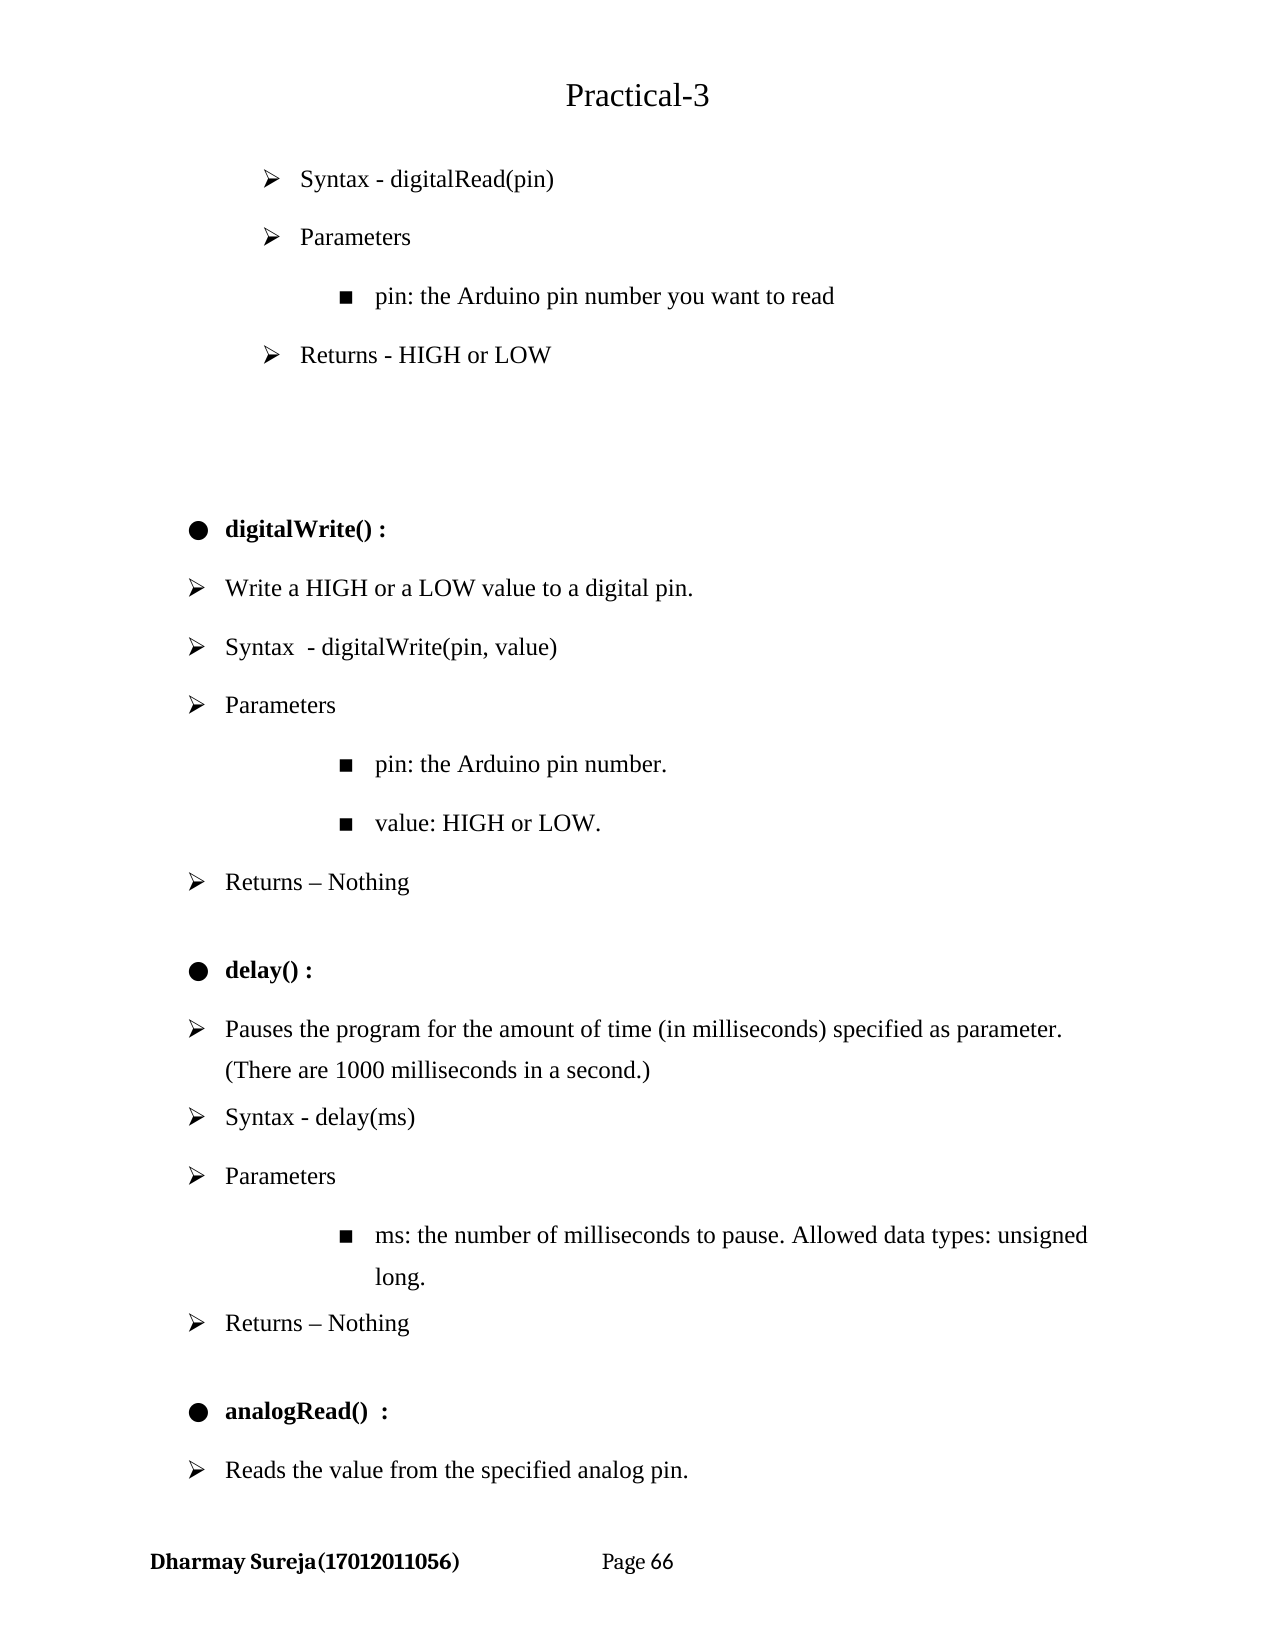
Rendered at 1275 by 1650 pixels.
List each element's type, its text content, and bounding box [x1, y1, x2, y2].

list Parameters [187, 1147, 1125, 1199]
list Syntax - digitalRead(pin) [262, 150, 1125, 201]
list Returns – Nothing [187, 853, 1125, 905]
list Reads the value from the specified analog pin. [187, 1441, 1125, 1492]
list Parameters [262, 209, 1125, 260]
list Pauses the program for the amount of time (in milliseconds) specified as parameter. (There are 1000 milliseconds in a second.) [187, 1000, 1125, 1084]
list delay() : [187, 941, 1125, 992]
list Returns – Nothing [187, 1295, 1125, 1346]
list value: HIGH or LOW. [337, 795, 1125, 846]
list ms: the number of milliseconds to pause. Allowed data types: unsigned long. [337, 1206, 1125, 1291]
list Returns - HIGH or LOW [262, 327, 1125, 378]
list pin: the Arduino pin number. [337, 736, 1125, 787]
list Syntax - delay(ms) [187, 1088, 1125, 1140]
list analogRead() : [187, 1382, 1125, 1434]
list digitalWrite() : [187, 500, 1125, 552]
list Syntax - digitalWrite(pin, value) [187, 618, 1125, 669]
list Parameters [187, 677, 1125, 728]
list Write a HIGH or a LOW value to a digital pin. [187, 559, 1125, 611]
list pin: the Arduino pin number you want to read [337, 268, 1125, 319]
